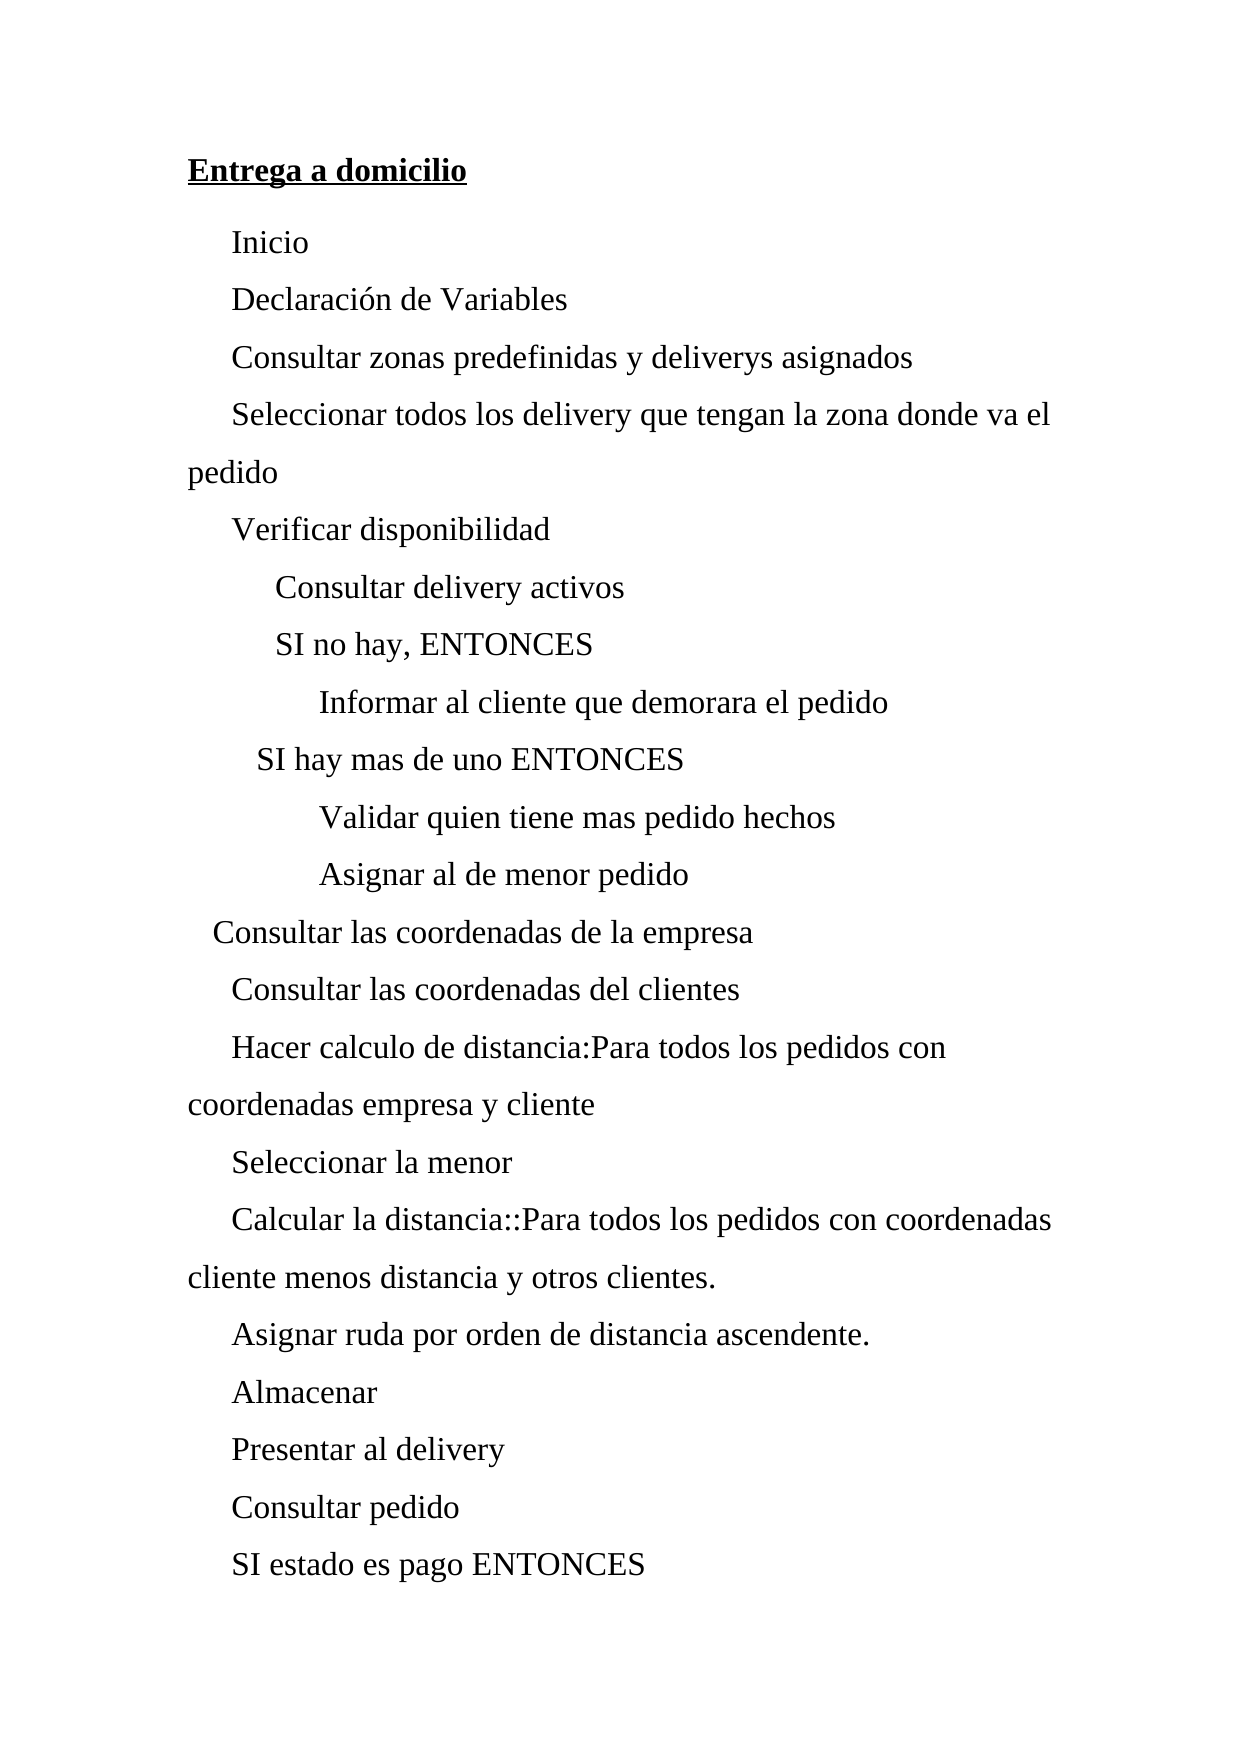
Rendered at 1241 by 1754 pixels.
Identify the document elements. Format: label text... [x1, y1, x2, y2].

text Consultar las coordenadas de la empresa [187, 912, 1053, 950]
text Informar al cliente que demorara el pedido [231, 682, 1053, 720]
text Calcular la distancia::Para todos los pedidos con coordenadas cliente menos distancia y otros clientes. [187, 1199, 1053, 1295]
list Seleccionar todos los delivery que tengan la zona donde va el pedido [187, 394, 1053, 490]
list Consultar zonas predefinidas y deliverys asignados [187, 337, 1053, 375]
list Inicio [187, 222, 1053, 260]
text Consultar las coordenadas del clientes [187, 969, 1053, 1008]
list SI no hay, ENTONCES [231, 624, 1053, 663]
text Hacer calculo de distancia:Para todos los pedidos con coordenadas empresa y cliente [187, 1027, 1053, 1123]
text Presentar al delivery [187, 1429, 1053, 1468]
list Declaración de Variables [187, 279, 1053, 318]
text SI hay mas de uno ENTONCES [187, 739, 1053, 778]
text Validar quien tiene mas pedido hechos [275, 797, 1053, 835]
text Asignar ruda por orden de distancia ascendente. [187, 1314, 1053, 1353]
text Entrega a domicilio [187, 150, 1053, 188]
text SI estado es pago ENTONCES [187, 1544, 1053, 1583]
text Seleccionar la menor [187, 1142, 1053, 1180]
list Consultar delivery activos [231, 567, 1053, 605]
list Verificar disponibilidad [187, 509, 1053, 548]
text Consultar pedido [187, 1487, 1053, 1525]
text Asignar al de menor pedido [275, 854, 1053, 893]
text Almacenar [187, 1372, 1053, 1410]
